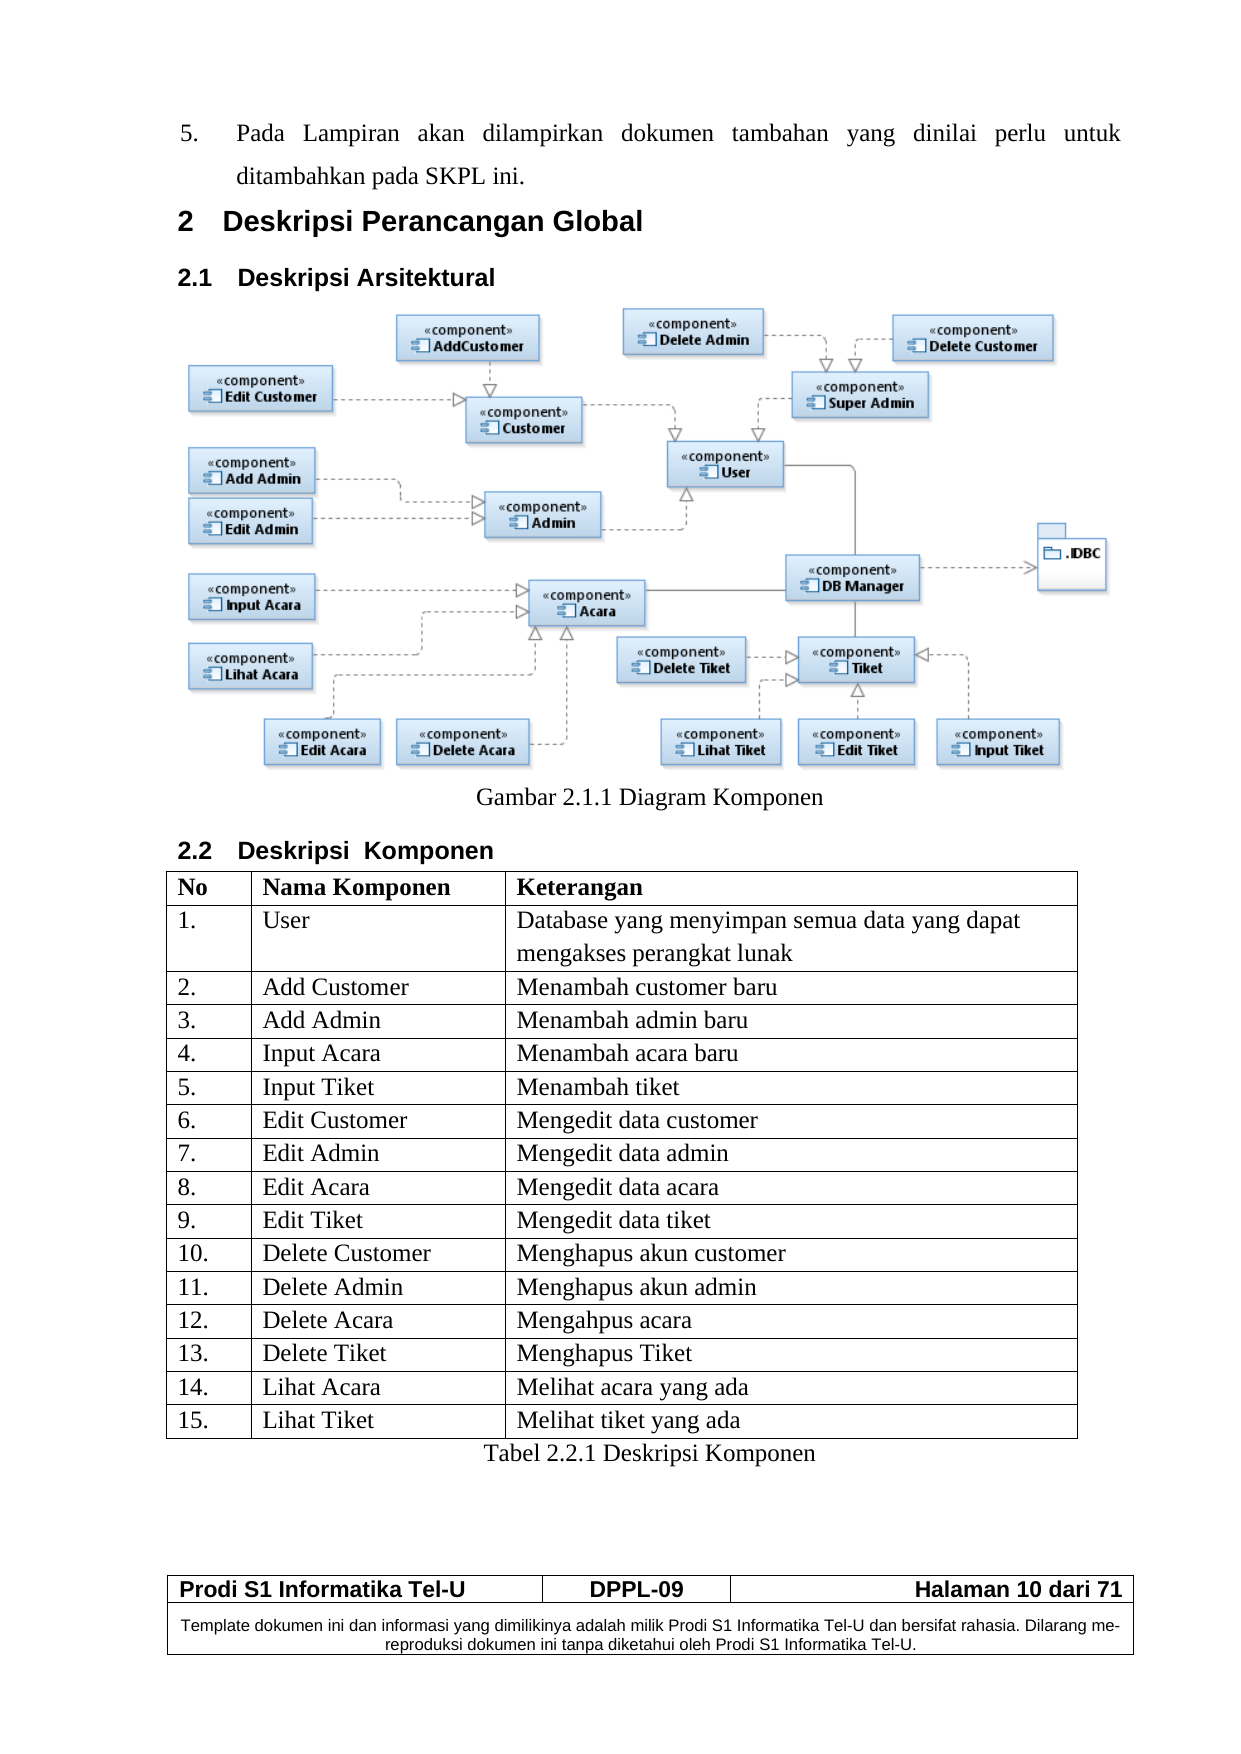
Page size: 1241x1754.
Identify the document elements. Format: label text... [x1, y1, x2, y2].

table_cell Melihat tiket yang ada [506, 1405, 1077, 1437]
table_cell Mengedit data customer [506, 1105, 1077, 1137]
table_header Keterangan [506, 872, 1077, 904]
table_cell Delete Acara [252, 1305, 505, 1337]
table_cell 8. [167, 1172, 251, 1204]
table_cell 4. [167, 1039, 251, 1071]
table_header Nama Komponen [252, 872, 505, 904]
table_cell Input Tiket [252, 1072, 505, 1104]
table_cell Edit Tiket [252, 1205, 505, 1237]
table_cell Lihat Acara [252, 1372, 505, 1404]
table_cell 15. [167, 1405, 251, 1437]
table_cell Menambah customer baru [506, 972, 1077, 1004]
table_cell 6. [167, 1105, 251, 1137]
list Pada Lampiran akan dilampirkan dokumen tambahan yang dinilai perlu untuk ditambahkan pada SKPL ini. [180, 118, 1122, 190]
text Tabel 2.2.1 Deskripsi Komponen [177, 1438, 1122, 1467]
table_cell 1. [167, 906, 251, 971]
table_header No [167, 872, 251, 904]
table_cell Database yang menyimpan semua data yang dapat mengakses perangkat lunak [506, 906, 1077, 971]
table_cell 7. [167, 1139, 251, 1171]
table_cell Edit Customer [252, 1105, 505, 1137]
table_cell Melihat acara yang ada [506, 1372, 1077, 1404]
table_cell 12. [167, 1305, 251, 1337]
table_cell Mengedit data acara [506, 1172, 1077, 1204]
table_cell 3. [167, 1005, 251, 1037]
subtitle Deskripsi Arsitektural [177, 263, 1122, 292]
table_cell User [252, 906, 505, 971]
table_cell Delete Admin [252, 1272, 505, 1304]
table_cell Menambah tiket [506, 1072, 1077, 1104]
table_cell 5. [167, 1072, 251, 1104]
subtitle Deskripsi Komponen [177, 836, 1122, 865]
table_cell Delete Customer [252, 1239, 505, 1271]
table_cell 11. [167, 1272, 251, 1304]
table_cell Delete Tiket [252, 1339, 505, 1371]
text Gambar 2.1.1 Diagram Komponen [177, 783, 1122, 811]
subtitle Deskripsi Perancangan Global [177, 204, 1122, 238]
table_cell Lihat Tiket [252, 1405, 505, 1437]
picture [177, 297, 1123, 783]
table_cell Mengedit data tiket [506, 1205, 1077, 1237]
table_cell Add Customer [252, 972, 505, 1004]
table_cell Menghapus akun customer [506, 1239, 1077, 1271]
table_cell 9. [167, 1205, 251, 1237]
table_cell Mengahpus acara [506, 1305, 1077, 1337]
table_cell Menghapus Tiket [506, 1339, 1077, 1371]
table_cell 2. [167, 972, 251, 1004]
table_cell Menambah acara baru [506, 1039, 1077, 1071]
table_cell 14. [167, 1372, 251, 1404]
table_cell Edit Acara [252, 1172, 505, 1204]
table_cell Mengedit data admin [506, 1139, 1077, 1171]
table_cell Input Acara [252, 1039, 505, 1071]
table_cell 13. [167, 1339, 251, 1371]
table_cell 10. [167, 1239, 251, 1271]
table_cell Add Admin [252, 1005, 505, 1037]
table_cell Menghapus akun admin [506, 1272, 1077, 1304]
table_cell Edit Admin [252, 1139, 505, 1171]
table_cell Menambah admin baru [506, 1005, 1077, 1037]
